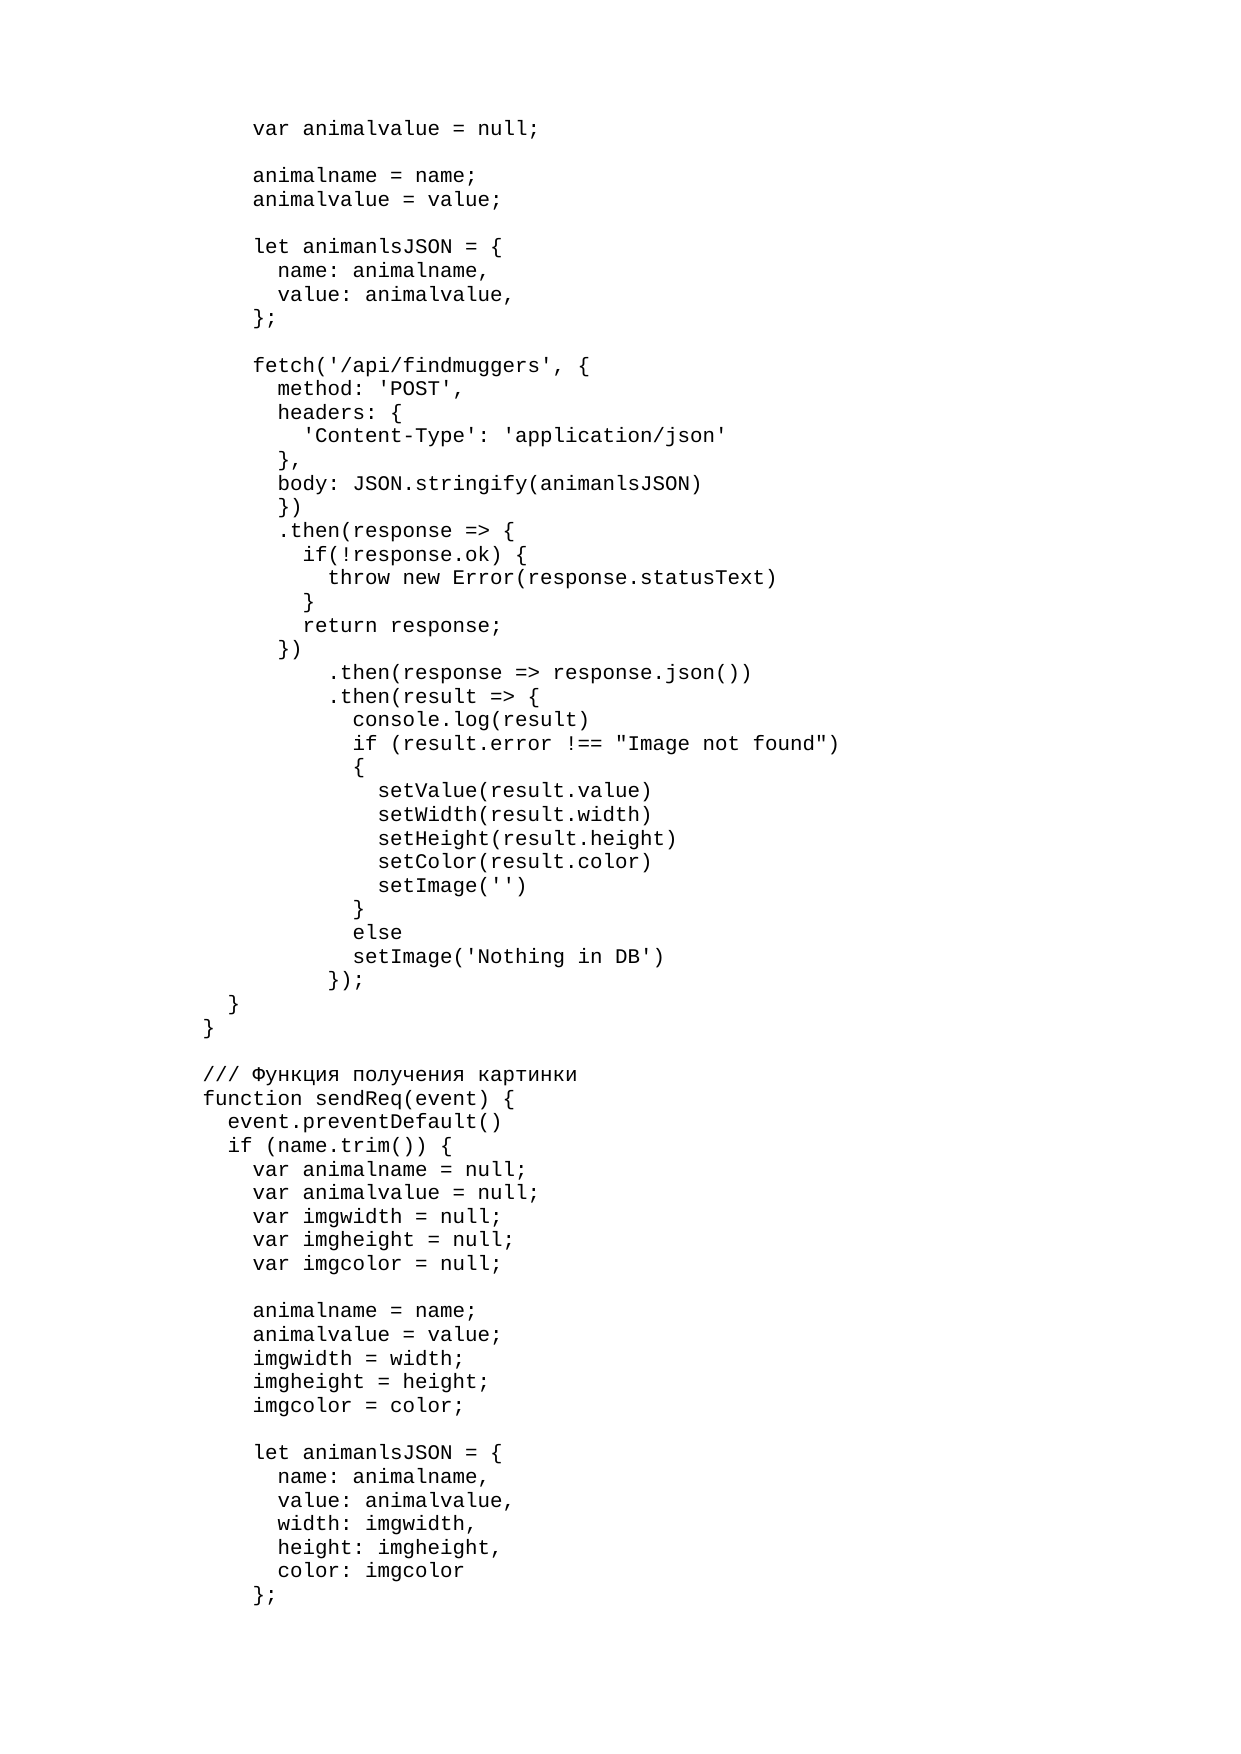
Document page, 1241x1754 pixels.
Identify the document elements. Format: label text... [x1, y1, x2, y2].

text if (name.trim()) { [177, 1135, 1152, 1158]
text var animalvalue = null; [177, 118, 1152, 142]
text .then(result => { [177, 686, 1152, 709]
text console.log(result) [177, 709, 1152, 733]
text fetch('/api/findmuggers', { [177, 354, 1152, 378]
text .then(response => response.json()) [177, 662, 1152, 686]
text animalname = name; [177, 165, 1152, 189]
text } [177, 591, 1152, 615]
text setWidth(result.width) [177, 804, 1152, 827]
text method: 'POST', [177, 378, 1152, 402]
text setImage('') [177, 875, 1152, 898]
text name: animalname, [177, 260, 1152, 284]
text imgwidth = width; [177, 1348, 1152, 1371]
text else [177, 922, 1152, 946]
text animalvalue = value; [177, 1324, 1152, 1348]
text name: animalname, [177, 1466, 1152, 1489]
text }; [177, 307, 1152, 331]
text headers: { [177, 402, 1152, 426]
text } [177, 993, 1152, 1017]
text var imgwidth = null; [177, 1206, 1152, 1229]
text let animanlsJSON = { [177, 1442, 1152, 1466]
text } [177, 898, 1152, 922]
text .then(response => { [177, 520, 1152, 544]
text { [177, 757, 1152, 780]
text height: imgheight, [177, 1537, 1152, 1561]
text animalvalue = value; [177, 189, 1152, 213]
text 'Content-Type': 'application/json' [177, 426, 1152, 449]
text throw new Error(response.statusText) [177, 567, 1152, 591]
text if (result.error !== "Image not found") [177, 733, 1152, 757]
text var animalname = null; [177, 1158, 1152, 1182]
text let animanlsJSON = { [177, 236, 1152, 260]
text function sendReq(event) { [177, 1088, 1152, 1111]
text var imgcolor = null; [177, 1253, 1152, 1277]
text imgcolor = color; [177, 1395, 1152, 1419]
text var animalvalue = null; [177, 1182, 1152, 1206]
text }, [177, 449, 1152, 473]
text color: imgcolor [177, 1561, 1152, 1584]
text return response; [177, 615, 1152, 638]
text setColor(result.color) [177, 851, 1152, 875]
text value: animalvalue, [177, 284, 1152, 307]
text }); [177, 969, 1152, 993]
text }) [177, 496, 1152, 520]
text if(!response.ok) { [177, 544, 1152, 567]
text body: JSON.stringify(animanlsJSON) [177, 473, 1152, 496]
text } [177, 1017, 1152, 1040]
text }; [177, 1584, 1152, 1608]
text }) [177, 638, 1152, 662]
text var imgheight = null; [177, 1229, 1152, 1253]
text value: animalvalue, [177, 1489, 1152, 1513]
text width: imgwidth, [177, 1513, 1152, 1537]
text setImage('Nothing in DB') [177, 946, 1152, 969]
text event.preventDefault() [177, 1111, 1152, 1135]
text setHeight(result.height) [177, 827, 1152, 851]
text setValue(result.value) [177, 780, 1152, 804]
text /// Функция получения картинки [177, 1064, 1152, 1088]
text animalname = name; [177, 1300, 1152, 1324]
text imgheight = height; [177, 1371, 1152, 1395]
